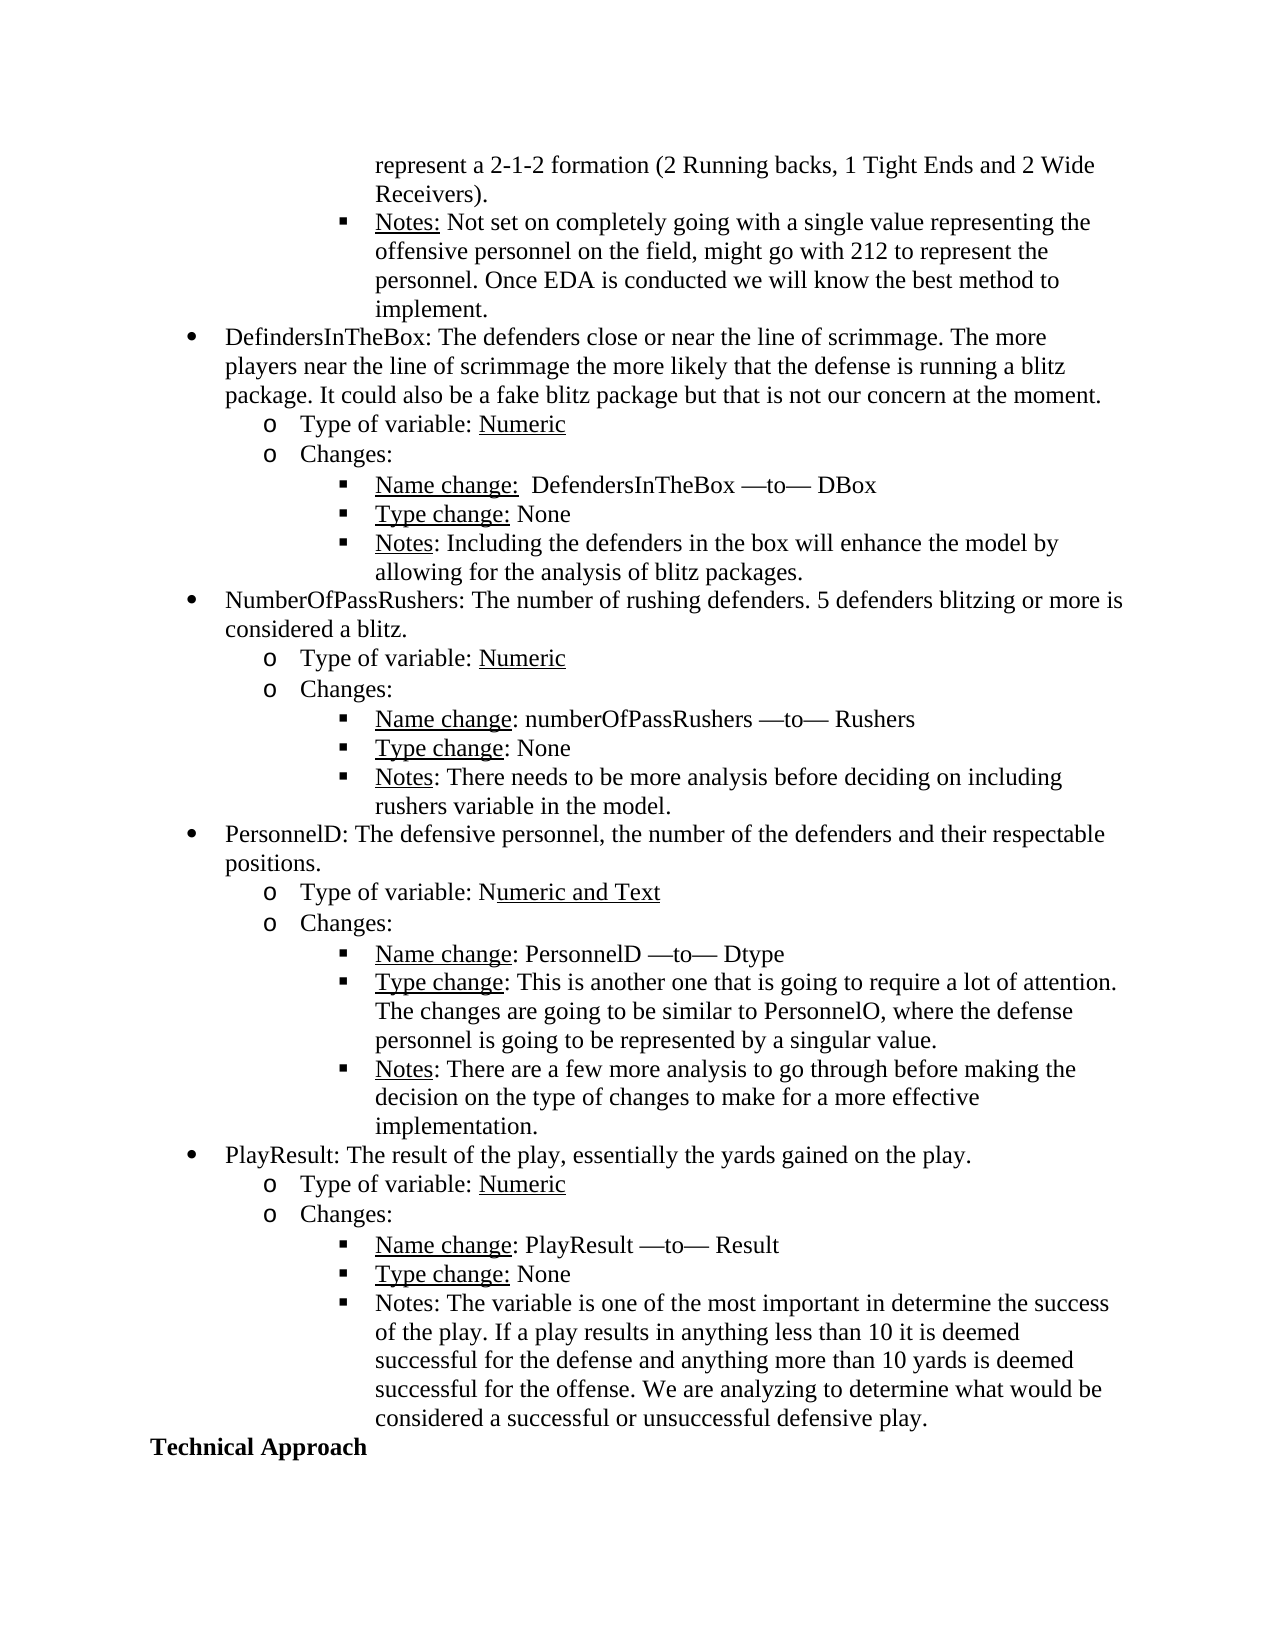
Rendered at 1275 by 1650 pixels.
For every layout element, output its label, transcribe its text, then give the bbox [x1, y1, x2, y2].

list Name change: PersonnelD —to— Dtype [337, 939, 1125, 967]
list Notes: There are a few more analysis to go through before making the decision on the type of changes to make for a more effective implementation. [337, 1054, 1125, 1140]
list Type of variable: Numeric [262, 1169, 1125, 1199]
list Type change: This is another one that is going to require a lot of attention. The changes are going to be similar to PersonnelO, where the defense personnel is going to be represented by a singular value. [337, 967, 1125, 1054]
list Type change: None [337, 733, 1125, 762]
list Name change: PlayResult —to— Result [337, 1230, 1125, 1259]
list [337, 150, 1125, 207]
list Type of variable: Numeric [262, 409, 1125, 439]
list Type of variable: Numeric and Text [262, 877, 1125, 908]
list Changes: [262, 1199, 1125, 1230]
list Notes: Not set on completely going with a single value representing the offensive personnel on the field, might go with 212 to represent the personnel. Once EDA is conducted we will know the best method to implement. [337, 207, 1125, 322]
list NumberOfPassRushers: The number of rushing defenders. 5 defenders blitzing or more is considered a blitz. [187, 585, 1125, 643]
list Name change: DefendersInTheBox —to— DBox [337, 470, 1125, 499]
list Changes: [262, 908, 1125, 939]
list Type of variable: Numeric [262, 643, 1125, 674]
list Type change: None [337, 1259, 1125, 1288]
list Changes: [262, 674, 1125, 704]
text Technical Approach [150, 1432, 1125, 1460]
list DefindersInTheBox: The defenders close or near the line of scrimmage. The more players near the line of scrimmage the more likely that the defense is running a blitz package. It could also be a fake blitz package but that is not our concern at the moment. [187, 322, 1125, 409]
list Notes: Including the defenders in the box will enhance the model by allowing for the analysis of blitz packages. [337, 528, 1125, 585]
list Name change: numberOfPassRushers —to— Rushers [337, 704, 1125, 733]
list Notes: The variable is one of the most important in determine the success of the play. If a play results in anything less than 10 it is deemed successful for the defense and anything more than 10 yards is deemed successful for the offense. We are analyzing to determine what would be considered a successful or unsuccessful defensive play. [337, 1288, 1125, 1432]
list Notes: There needs to be more analysis before deciding on including rushers variable in the model. [337, 762, 1125, 819]
list Changes: [262, 439, 1125, 470]
list PersonnelD: The defensive personnel, the number of the defenders and their respectable positions. [187, 819, 1125, 877]
list Type change: None [337, 499, 1125, 528]
list PlayResult: The result of the play, essentially the yards gained on the play. [187, 1140, 1125, 1169]
